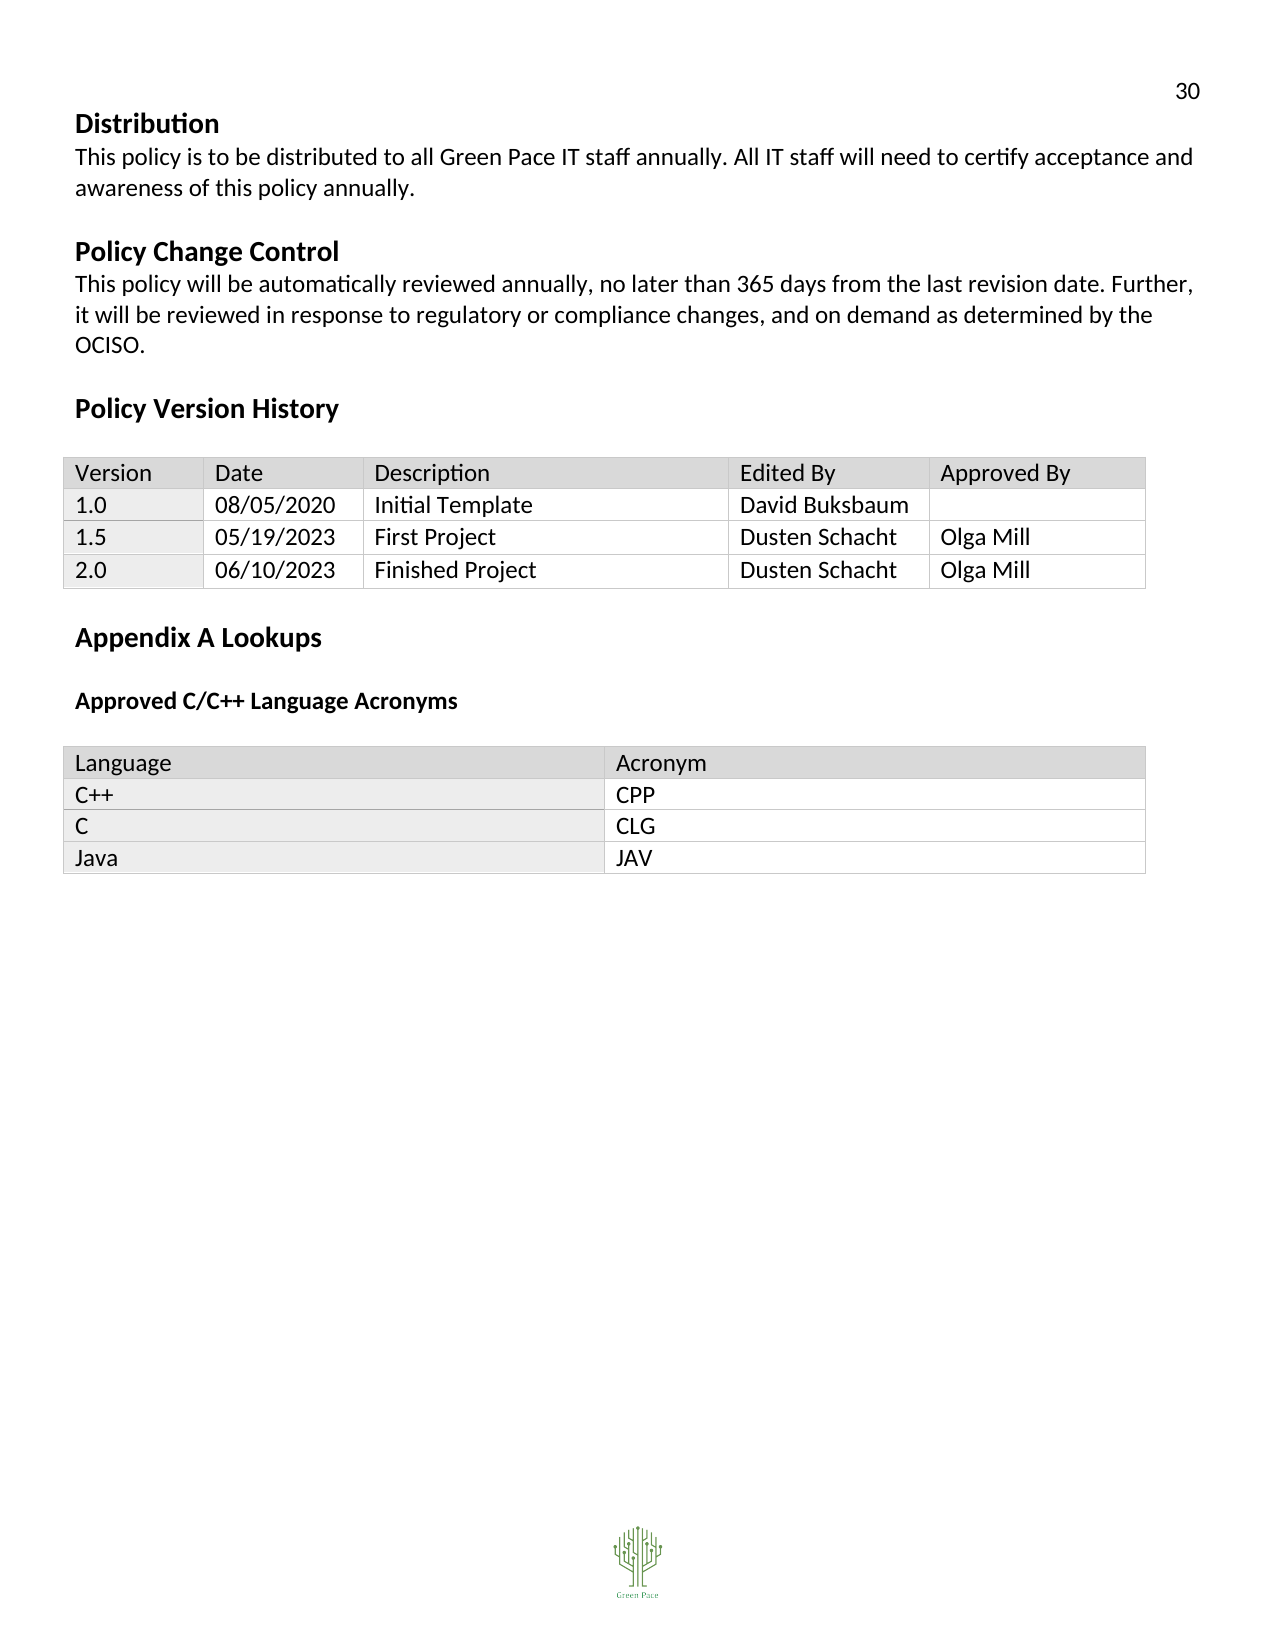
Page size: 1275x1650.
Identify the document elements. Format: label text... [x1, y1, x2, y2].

subtitle Distribution [75, 106, 1200, 141]
subtitle Policy Change Control [75, 233, 1200, 268]
table_cell 1.5 [64, 521, 203, 553]
table_cell Initial Template [364, 489, 728, 520]
text This policy will be automatically reviewed annually, no later than 365 days from the last revision date. Further, it will be reviewed in response to regulatory or compliance changes, and on demand as determined by the OCISO. [75, 268, 1200, 360]
subtitle Appendix A Lookups [75, 619, 1200, 654]
subtitle Policy Version History [75, 390, 1200, 426]
table_cell [930, 489, 1145, 520]
table_cell Dusten Schacht [729, 521, 929, 553]
table_cell CLG [605, 810, 1145, 841]
table_cell Olga Mill [930, 555, 1145, 587]
table_cell 05/19/2023 [204, 521, 363, 553]
table_cell C [64, 810, 604, 841]
table_header Date [204, 458, 363, 488]
table_cell CPP [605, 779, 1145, 809]
table_cell Java [64, 842, 604, 872]
table_header Edited By [729, 458, 929, 488]
table_cell Dusten Schacht [729, 555, 929, 587]
table_header Approved By [930, 458, 1145, 488]
table_header Acronym [605, 747, 1145, 778]
table_cell Olga Mill [930, 521, 1145, 553]
table_cell Finished Project [364, 555, 728, 587]
table_cell 1.0 [64, 489, 203, 520]
table_cell 08/05/2020 [204, 489, 363, 520]
picture [605, 1521, 670, 1606]
table_header Language [64, 747, 604, 778]
table_cell 2.0 [64, 555, 203, 587]
table_header Version [64, 458, 203, 488]
table_cell JAV [605, 842, 1145, 872]
subtitle Approved C/C++ Language Acronyms [75, 685, 1200, 716]
table_cell David Buksbaum [729, 489, 929, 520]
table_cell First Project [364, 521, 728, 553]
table_cell 06/10/2023 [204, 555, 363, 587]
table_header Description [364, 458, 728, 488]
text This policy is to be distributed to all Green Pace IT staff annually. All IT staff will need to certify acceptance and awareness of this policy annually. [75, 141, 1200, 202]
table_cell C++ [64, 779, 604, 809]
